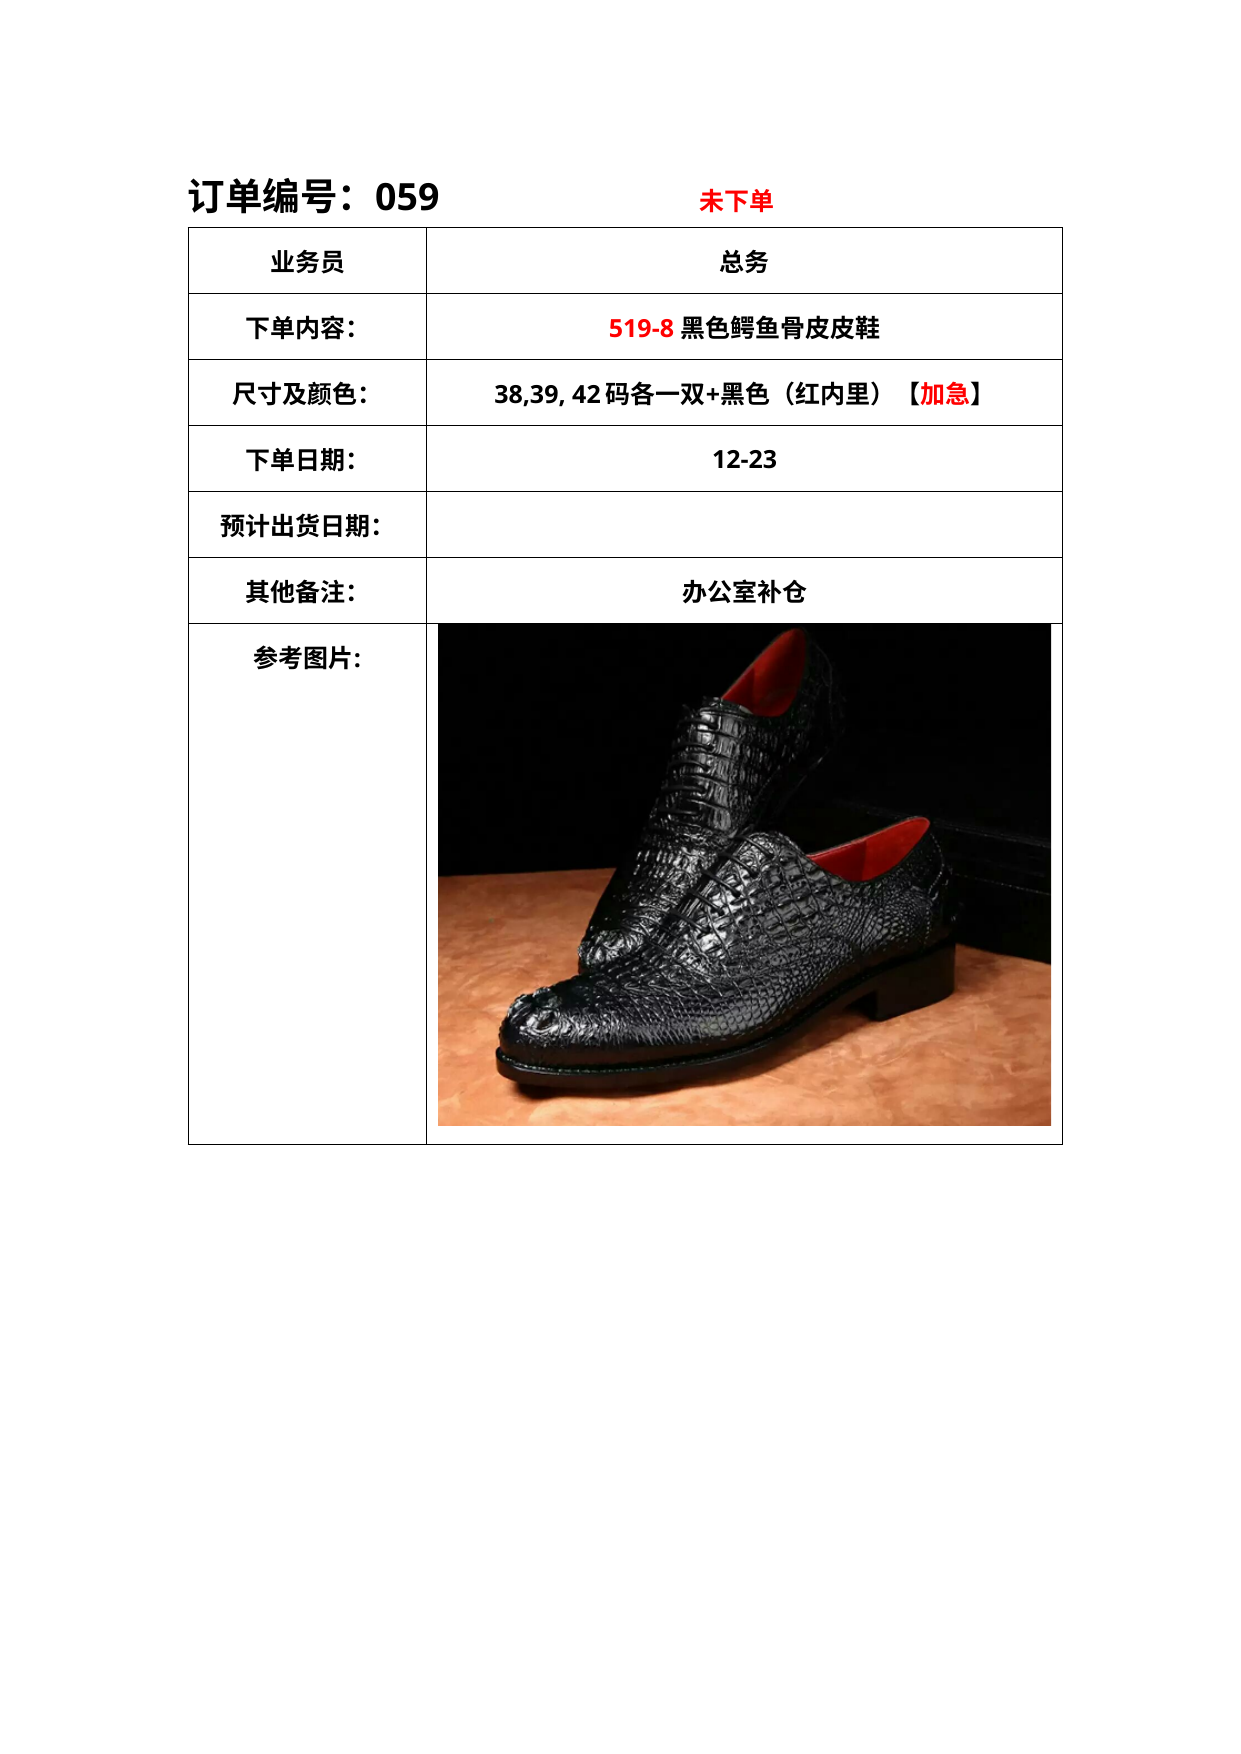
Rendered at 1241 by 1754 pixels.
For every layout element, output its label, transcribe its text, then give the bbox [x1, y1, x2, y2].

table_cell 12-23 [427, 426, 1062, 491]
text 订单编号：059 未下单 [187, 162, 1053, 227]
picture [438, 624, 1052, 1126]
table_cell 预计出货日期： [189, 492, 426, 557]
table_cell 其他备注： [189, 558, 426, 623]
table_cell 519-8 黑色鳄鱼骨皮皮鞋 [427, 294, 1062, 359]
table_cell 下单日期： [189, 426, 426, 491]
table_cell [427, 492, 1062, 557]
table_header 业务员 [189, 228, 426, 293]
table_cell [427, 624, 1062, 1144]
table_cell 38,39, 42码各一双+黑色（红内里）【加急】 [427, 360, 1062, 425]
table_cell 办公室补仓 [427, 558, 1062, 623]
table_header 总务 [427, 228, 1062, 293]
table_cell 参考图片: [189, 624, 426, 1144]
table_cell 尺寸及颜色： [189, 360, 426, 425]
table_cell 下单内容： [189, 294, 426, 359]
